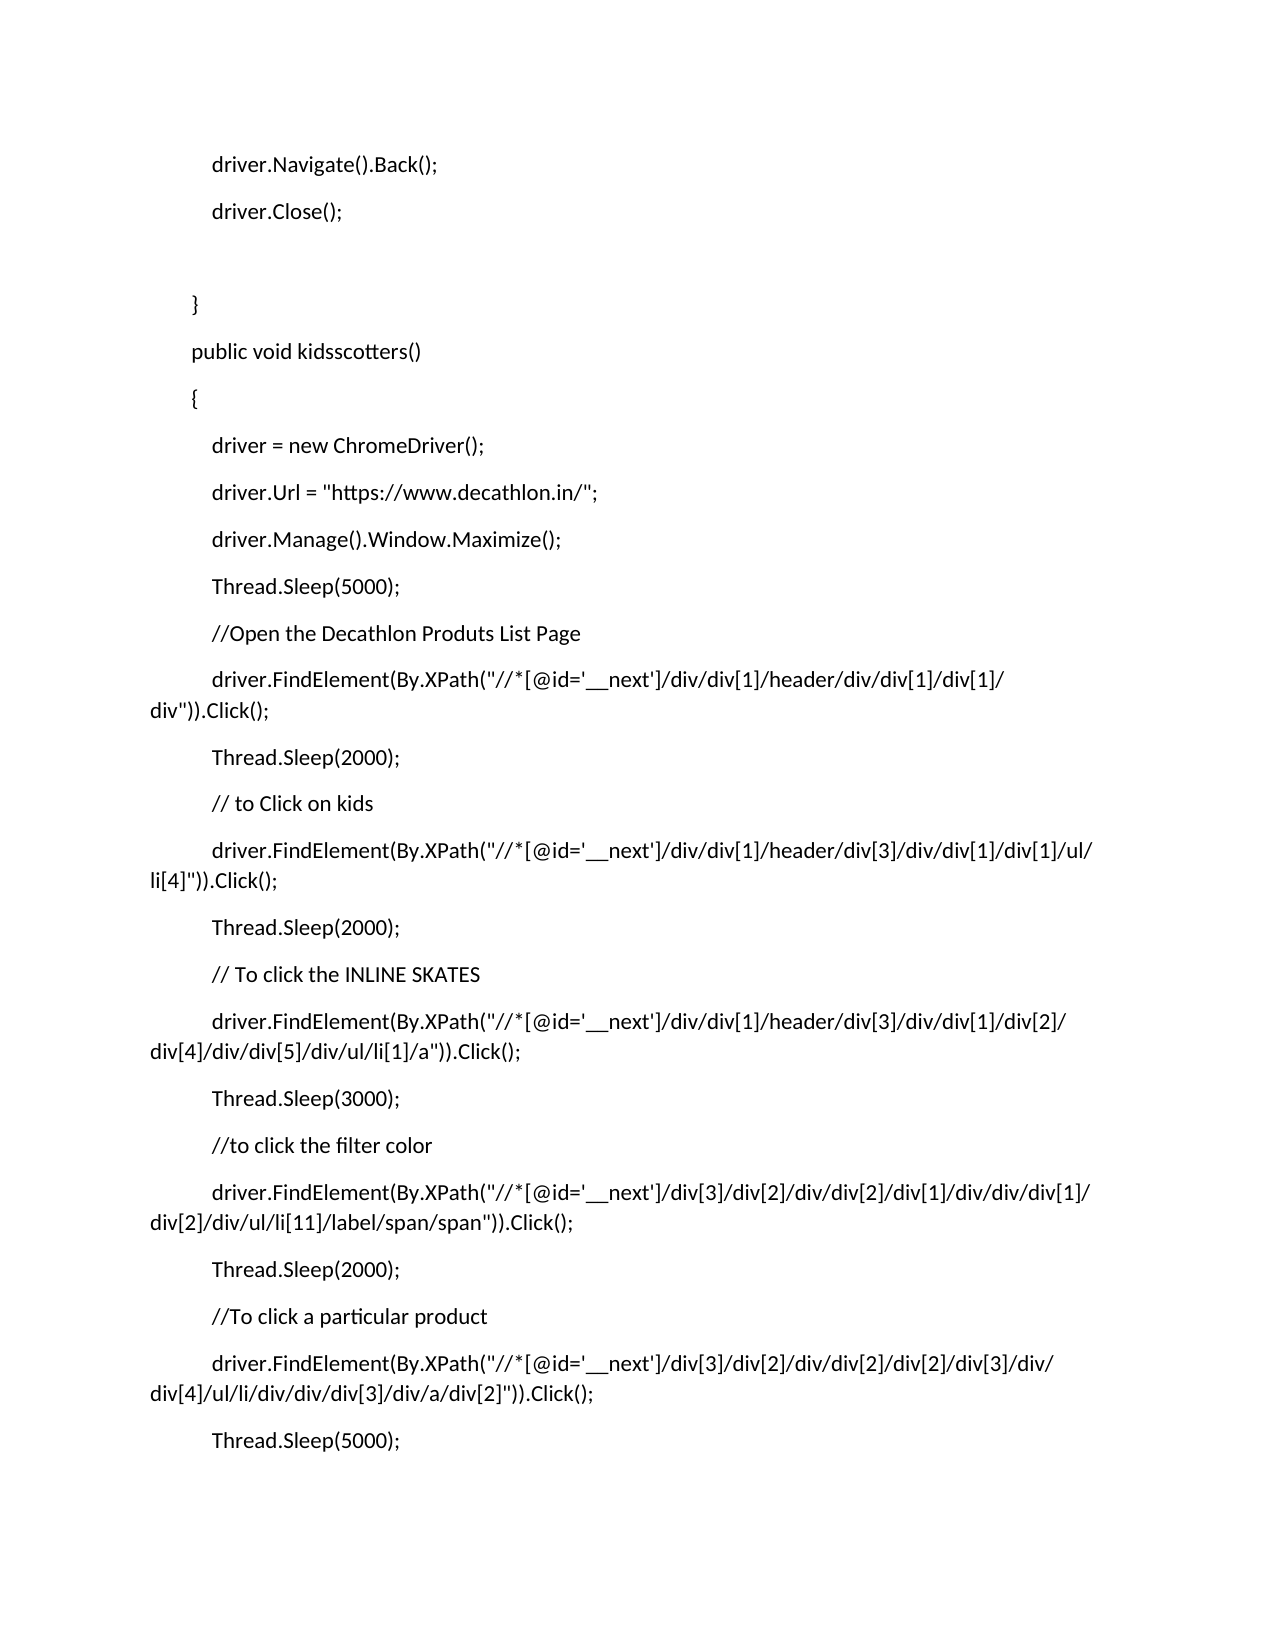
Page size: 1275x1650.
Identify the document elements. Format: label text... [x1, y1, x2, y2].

text driver.FindElement(By.XPath("//*[@id='__next']/div/div[1]/header/div/div[1]/div[1]/div")).Click(); [150, 666, 1125, 724]
text { [150, 384, 1125, 412]
text driver.Manage().Window.Maximize(); [150, 525, 1125, 553]
text public void kidsscotters() [150, 337, 1125, 366]
text } [150, 291, 1125, 319]
text driver.FindElement(By.XPath("//*[@id='__next']/div[3]/div[2]/div/div[2]/div[2]/div[3]/div/div[4]/ul/li/div/div/div[3]/div/a/div[2]")).Click(); [150, 1349, 1125, 1407]
text driver.FindElement(By.XPath("//*[@id='__next']/div/div[1]/header/div[3]/div/div[1]/div[2]/div[4]/div/div[5]/div/ul/li[1]/a")).Click(); [150, 1007, 1125, 1066]
text Thread.Sleep(5000); [150, 1426, 1125, 1454]
text //Open the Decathlon Produts List Page [150, 619, 1125, 647]
text driver.Close(); [150, 197, 1125, 225]
text Thread.Sleep(5000); [150, 572, 1125, 600]
text driver.Navigate().Back(); [150, 150, 1125, 178]
text driver = new ChromeDriver(); [150, 431, 1125, 459]
text // To click the INLINE SKATES [150, 960, 1125, 988]
text Thread.Sleep(3000); [150, 1084, 1125, 1112]
text driver.FindElement(By.XPath("//*[@id='__next']/div[3]/div[2]/div/div[2]/div[1]/div/div/div[1]/div[2]/div/ul/li[11]/label/span/span")).Click(); [150, 1178, 1125, 1236]
text //to click the filter color [150, 1131, 1125, 1159]
text Thread.Sleep(2000); [150, 743, 1125, 771]
text // to Click on kids [150, 789, 1125, 818]
text Thread.Sleep(2000); [150, 913, 1125, 942]
text //To click a particular product [150, 1302, 1125, 1330]
text Thread.Sleep(2000); [150, 1255, 1125, 1283]
text driver.Url = "https://www.decathlon.in/"; [150, 478, 1125, 506]
text driver.FindElement(By.XPath("//*[@id='__next']/div/div[1]/header/div[3]/div/div[1]/div[1]/ul/li[4]")).Click(); [150, 836, 1125, 895]
